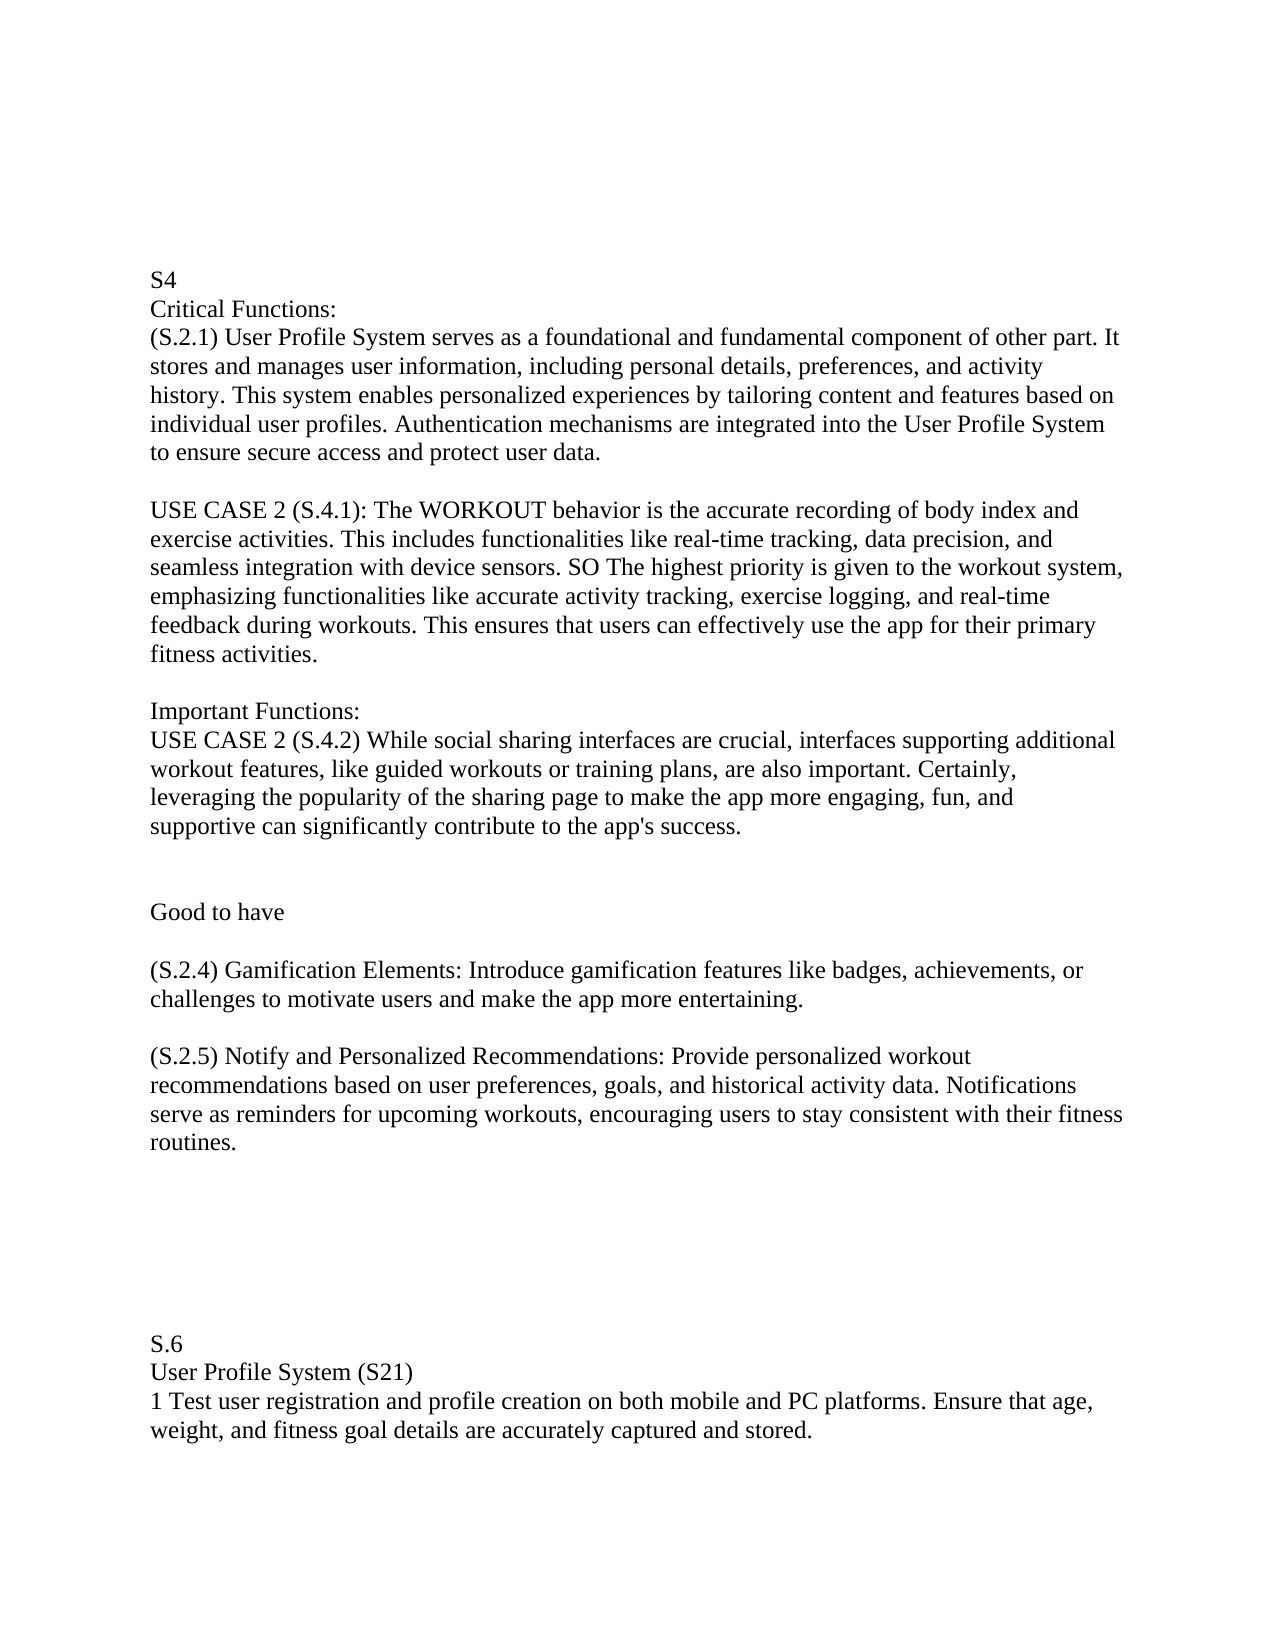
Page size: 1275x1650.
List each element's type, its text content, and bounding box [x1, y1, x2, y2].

text Important Functions: [150, 696, 1125, 725]
text (S.2.1) User Profile System serves as a foundational and fundamental component of other part. It stores and manages user information, including personal details, preferences, and activity history. This system enables personalized experiences by tailoring content and features based on individual user profiles. Authentication mechanisms are integrated into the User Profile System to ensure secure access and protect user data. [150, 322, 1125, 466]
text USE CASE 2 (S.4.1): The WORKOUT behavior is the accurate recording of body index and exercise activities. This includes functionalities like real-time tracking, data precision, and seamless integration with device sensors. SO The highest priority is given to the workout system, emphasizing functionalities like accurate activity tracking, exercise logging, and real-time feedback during workouts. This ensures that users can effectively use the app for their primary fitness activities. [150, 495, 1125, 667]
text USE CASE 2 (S.4.2) While social sharing interfaces are crucial, interfaces supporting additional workout features, like guided workouts or training plans, are also important. Certainly, leveraging the popularity of the sharing page to make the app more engaging, fun, and supportive can significantly contribute to the app's success. [150, 725, 1125, 840]
text S.6 [150, 1329, 1125, 1357]
text User Profile System (S21) [150, 1357, 1125, 1386]
text Critical Functions: [150, 294, 1125, 322]
text S4 [150, 265, 1125, 294]
text (S.2.5) Notify and Personalized Recommendations: Provide personalized workout recommendations based on user preferences, goals, and historical activity data. Notifications serve as reminders for upcoming workouts, encouraging users to stay consistent with their fitness routines. [150, 1041, 1125, 1156]
text (S.2.4) Gamification Elements: Introduce gamification features like badges, achievements, or challenges to motivate users and make the app more entertaining. [150, 955, 1125, 1012]
text Good to have [150, 897, 1125, 926]
text 1 Test user registration and profile creation on both mobile and PC platforms. Ensure that age, weight, and fitness goal details are accurately captured and stored. [150, 1386, 1125, 1444]
